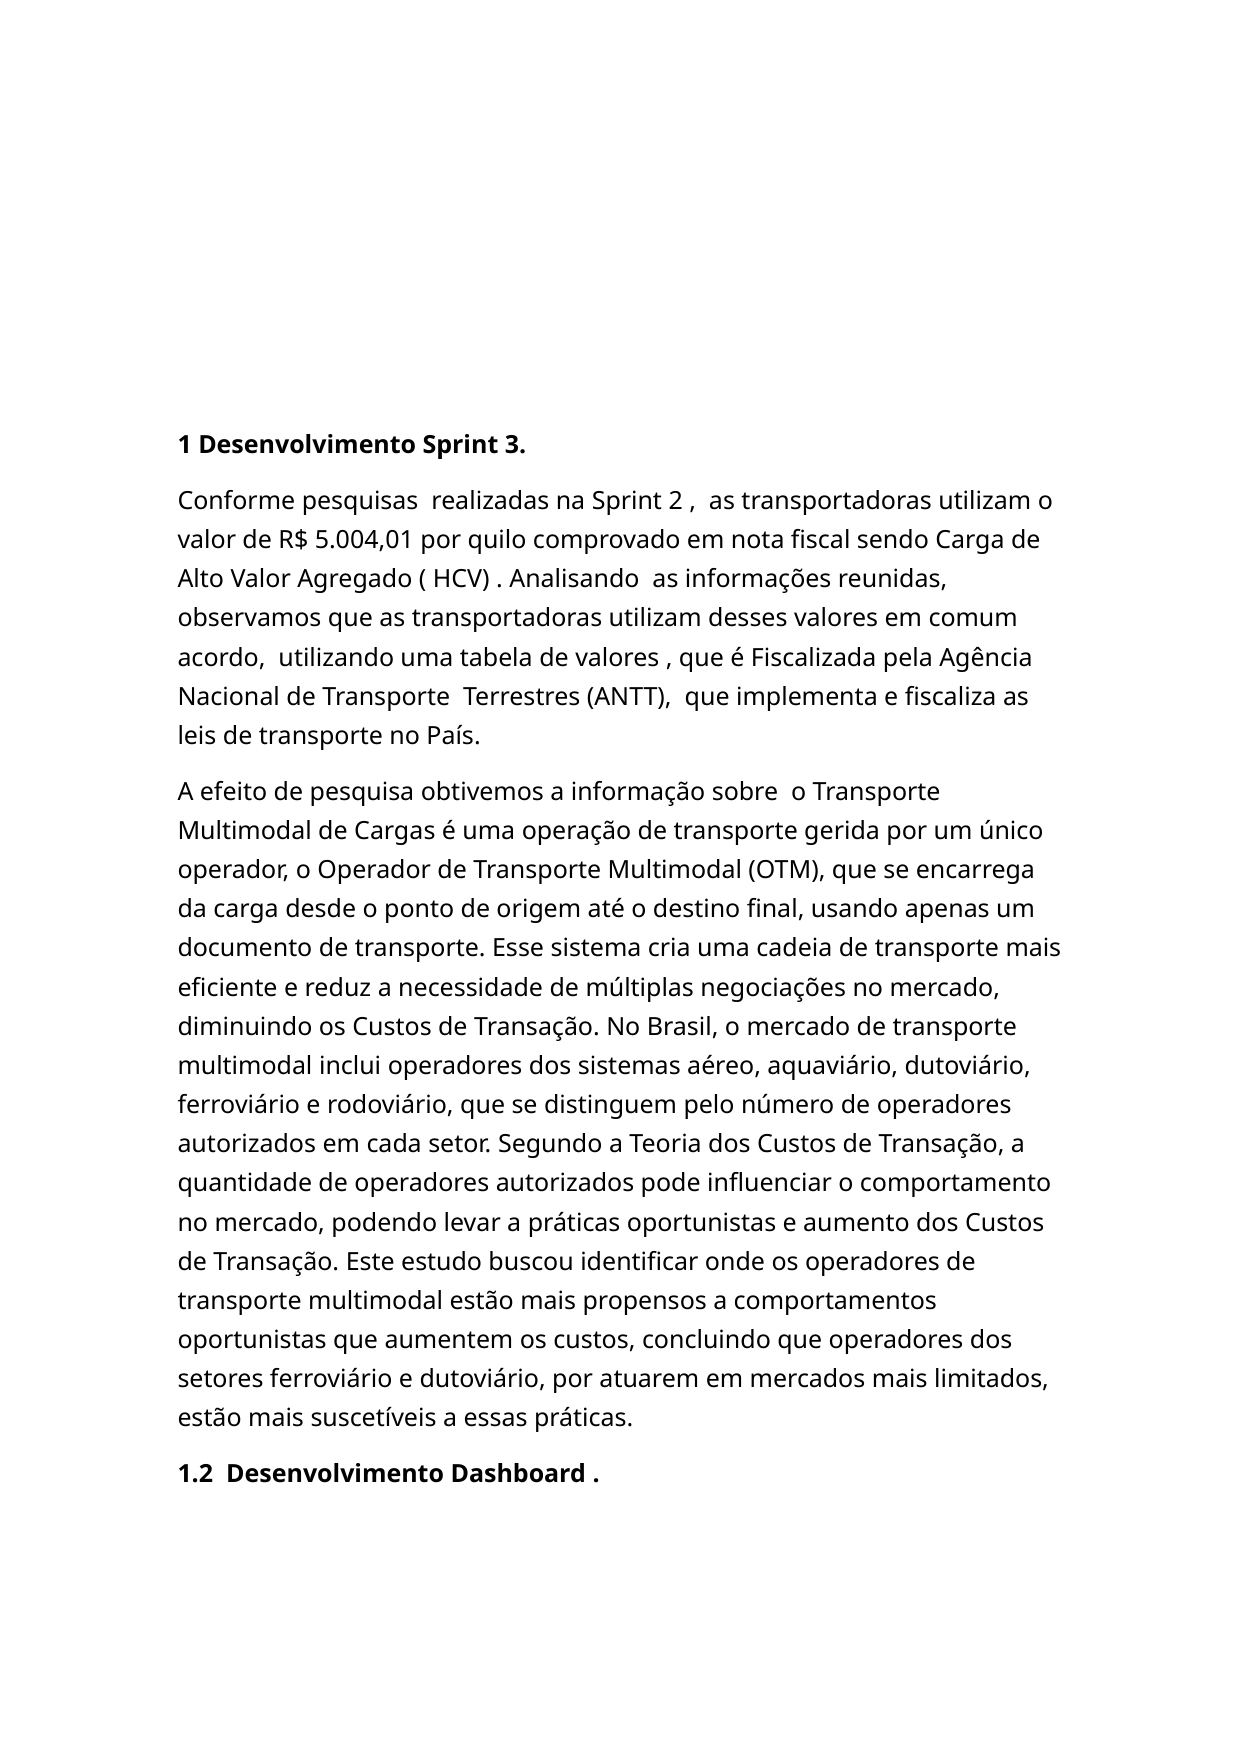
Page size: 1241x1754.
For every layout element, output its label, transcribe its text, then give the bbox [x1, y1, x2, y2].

text 1.2 Desenvolvimento Dashboard . [177, 1456, 1063, 1490]
text Conforme pesquisas realizadas na Sprint 2 , as transportadoras utilizam o valor de R$ 5.004,01 por quilo comprovado em nota fiscal sendo Carga de Alto Valor Agregado ( HCV) . Analisando as informações reunidas, observamos que as transportadoras utilizam desses valores em comum acordo, utilizando uma tabela de valores , que é Fiscalizada pela Agência Nacional de Transporte Terrestres (ANTT), que implementa e fiscaliza as leis de transporte no País. [177, 483, 1063, 752]
text 1 Desenvolvimento Sprint 3. [177, 427, 1063, 461]
text A efeito de pesquisa obtivemos a informação sobre o Transporte Multimodal de Cargas é uma operação de transporte gerida por um único operador, o Operador de Transporte Multimodal (OTM), que se encarrega da carga desde o ponto de origem até o destino final, usando apenas um documento de transporte. Esse sistema cria uma cadeia de transporte mais eficiente e reduz a necessidade de múltiplas negociações no mercado, diminuindo os Custos de Transação. No Brasil, o mercado de transporte multimodal inclui operadores dos sistemas aéreo, aquaviário, dutoviário, ferroviário e rodoviário, que se distinguem pelo número de operadores autorizados em cada setor. Segundo a Teoria dos Custos de Transação, a quantidade de operadores autorizados pode influenciar o comportamento no mercado, podendo levar a práticas oportunistas e aumento dos Custos de Transação. Este estudo buscou identificar onde os operadores de transporte multimodal estão mais propensos a comportamentos oportunistas que aumentem os custos, concluindo que operadores dos setores ferroviário e dutoviário, por atuarem em mercados mais limitados, estão mais suscetíveis a essas práticas. [177, 773, 1063, 1434]
